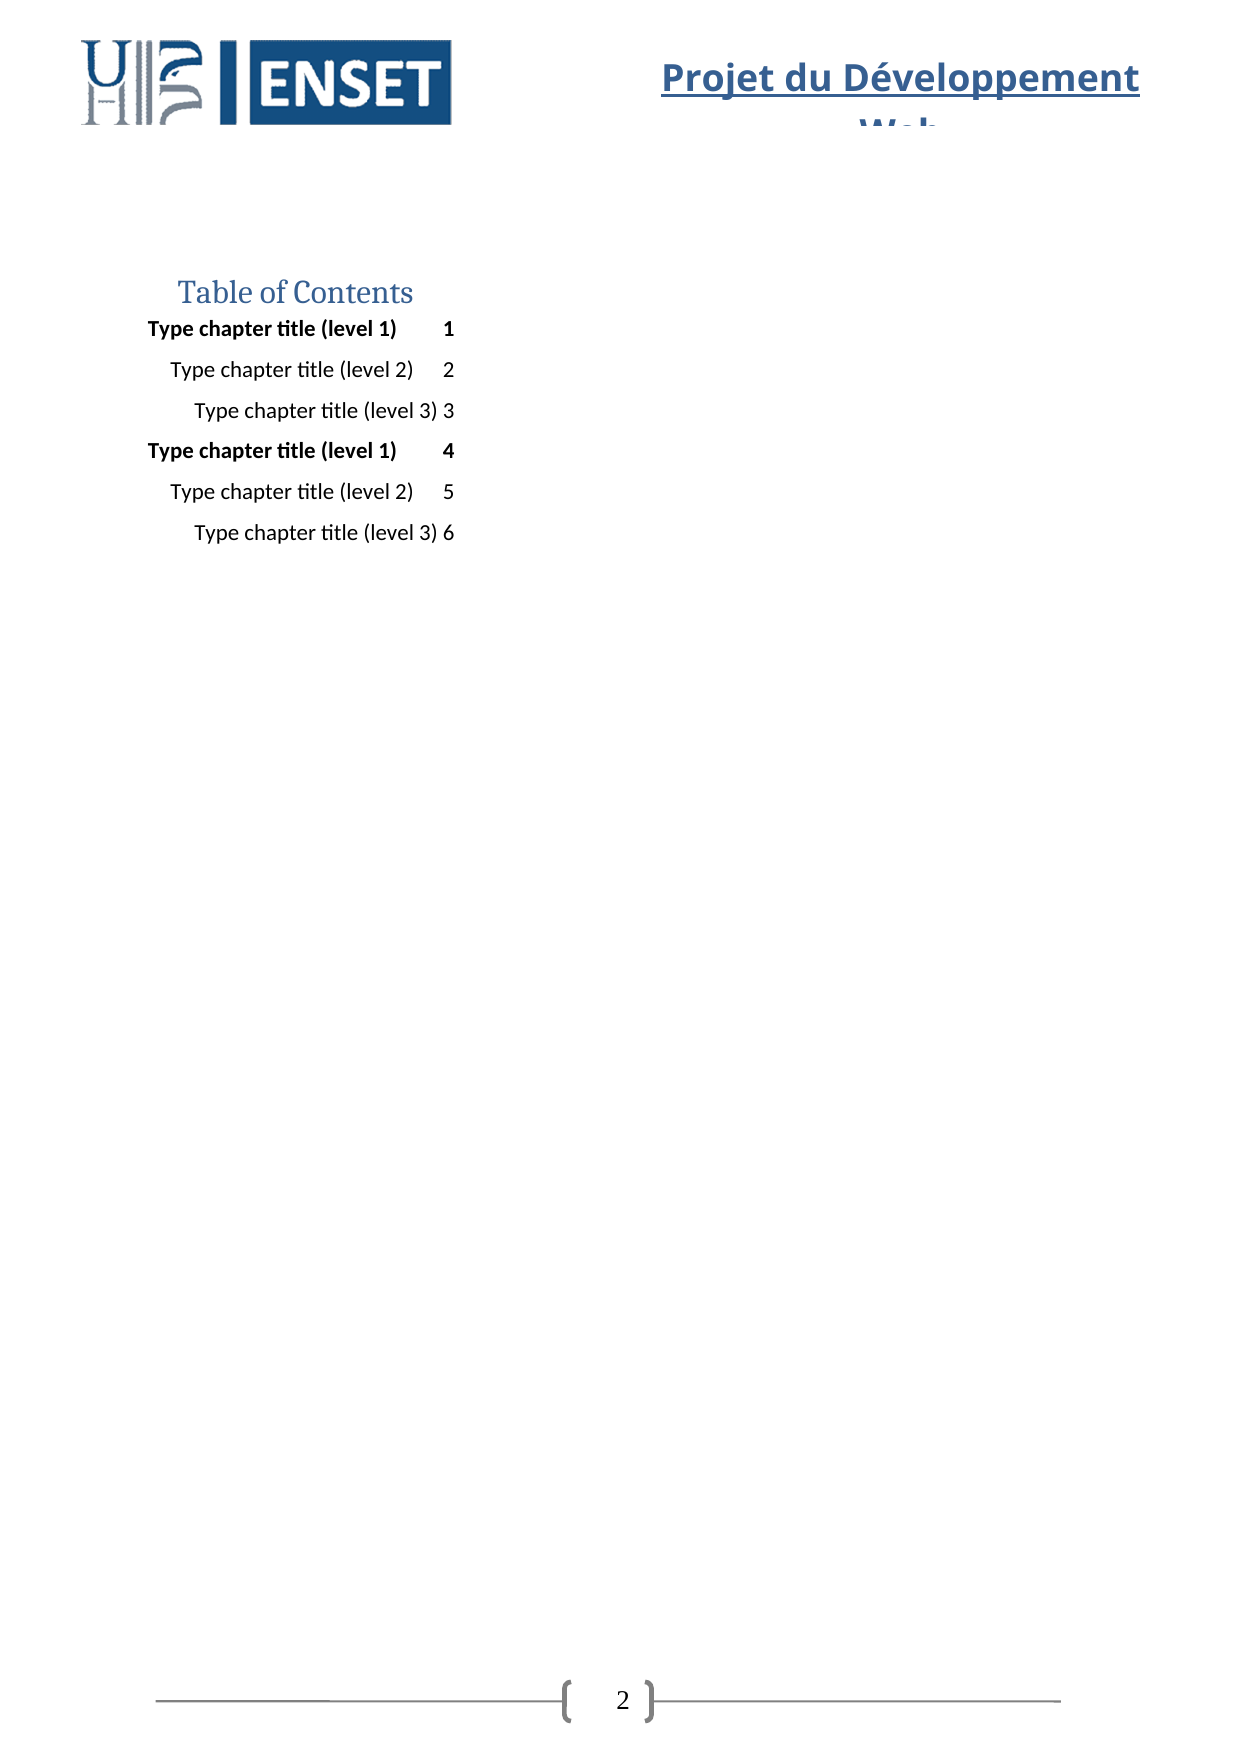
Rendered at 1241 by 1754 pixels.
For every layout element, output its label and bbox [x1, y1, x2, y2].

picture [46, 29, 486, 130]
